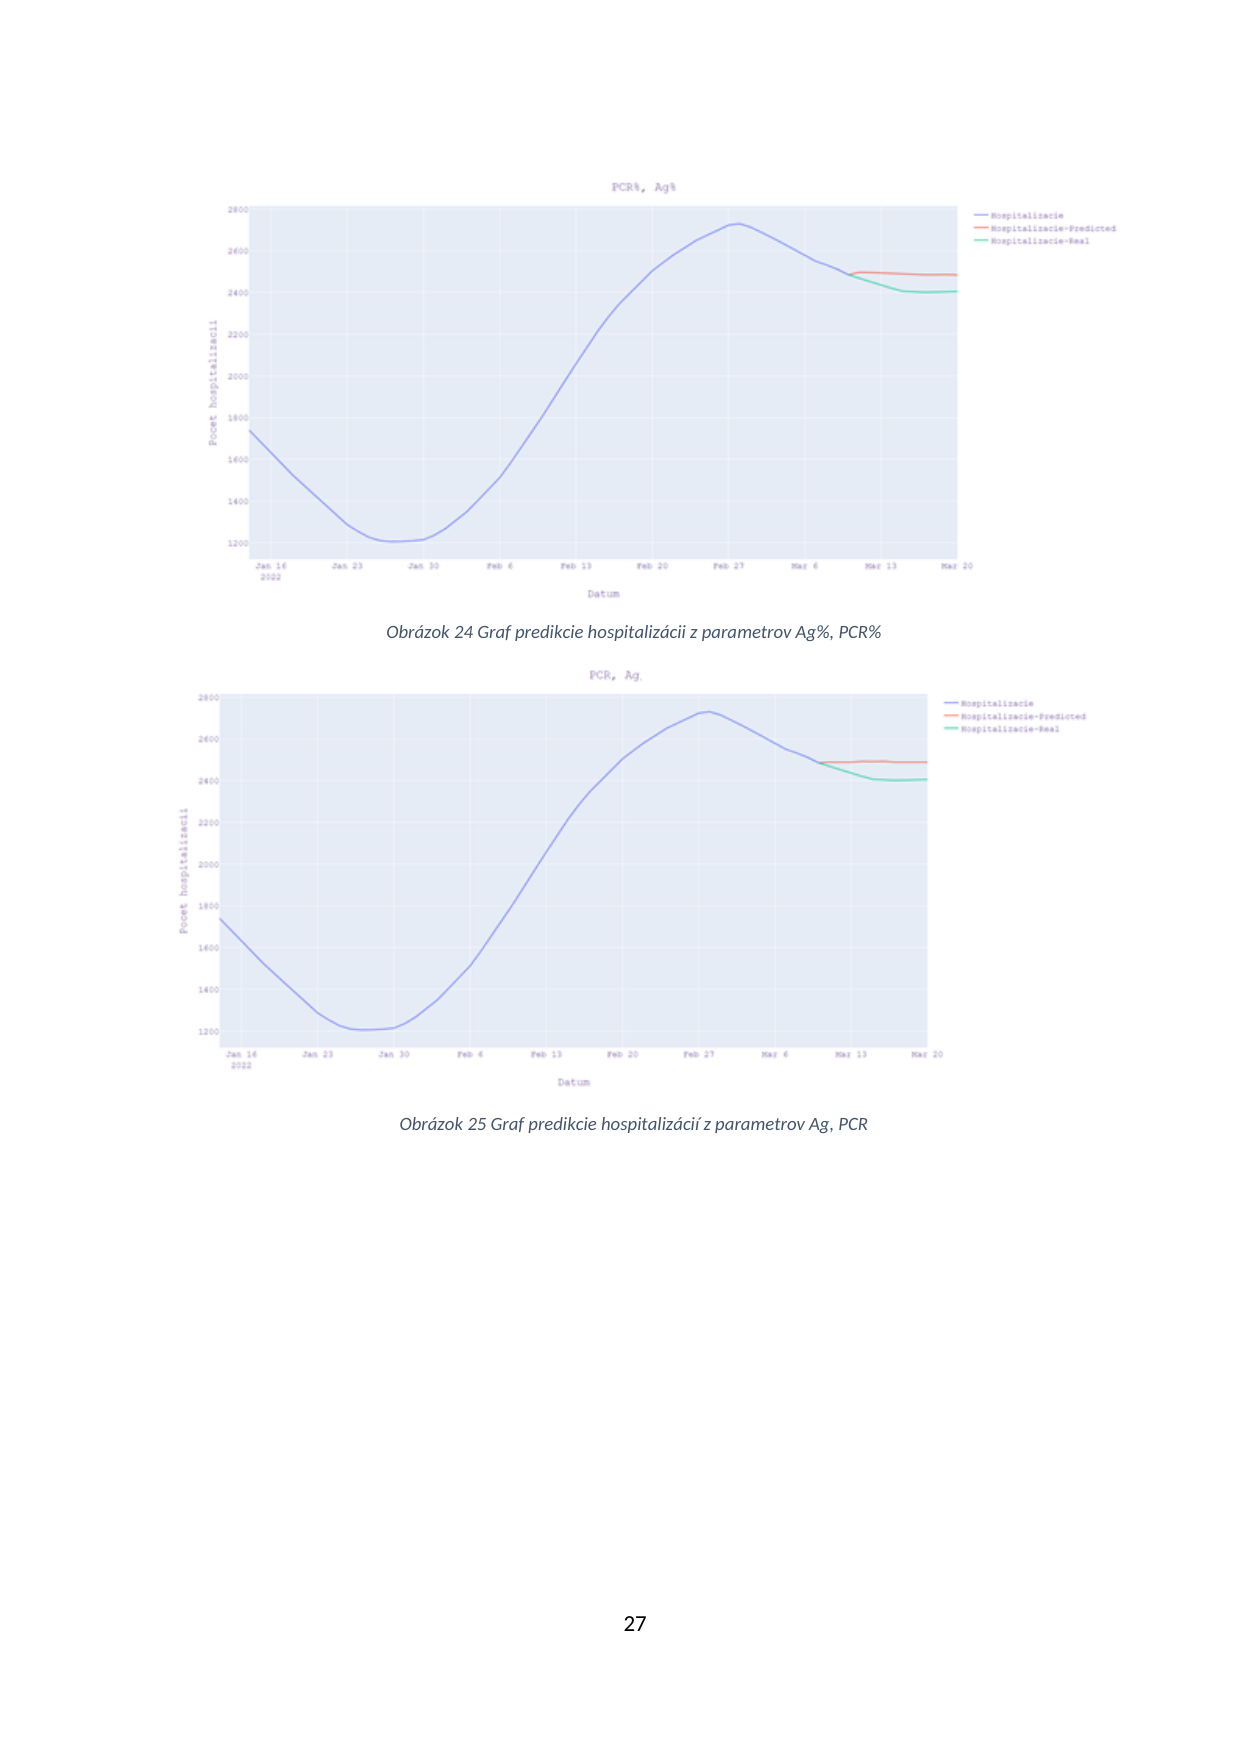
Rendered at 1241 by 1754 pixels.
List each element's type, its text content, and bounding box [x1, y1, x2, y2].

text Obrázok 25 Graf predikcie hospitalizácií z parametrov Ag, PCR [177, 1112, 1092, 1134]
picture [177, 664, 1093, 1093]
picture [206, 177, 1123, 606]
text Obrázok 24 Graf predikcie hospitalizácii z parametrov Ag%, PCR% [177, 620, 1092, 643]
